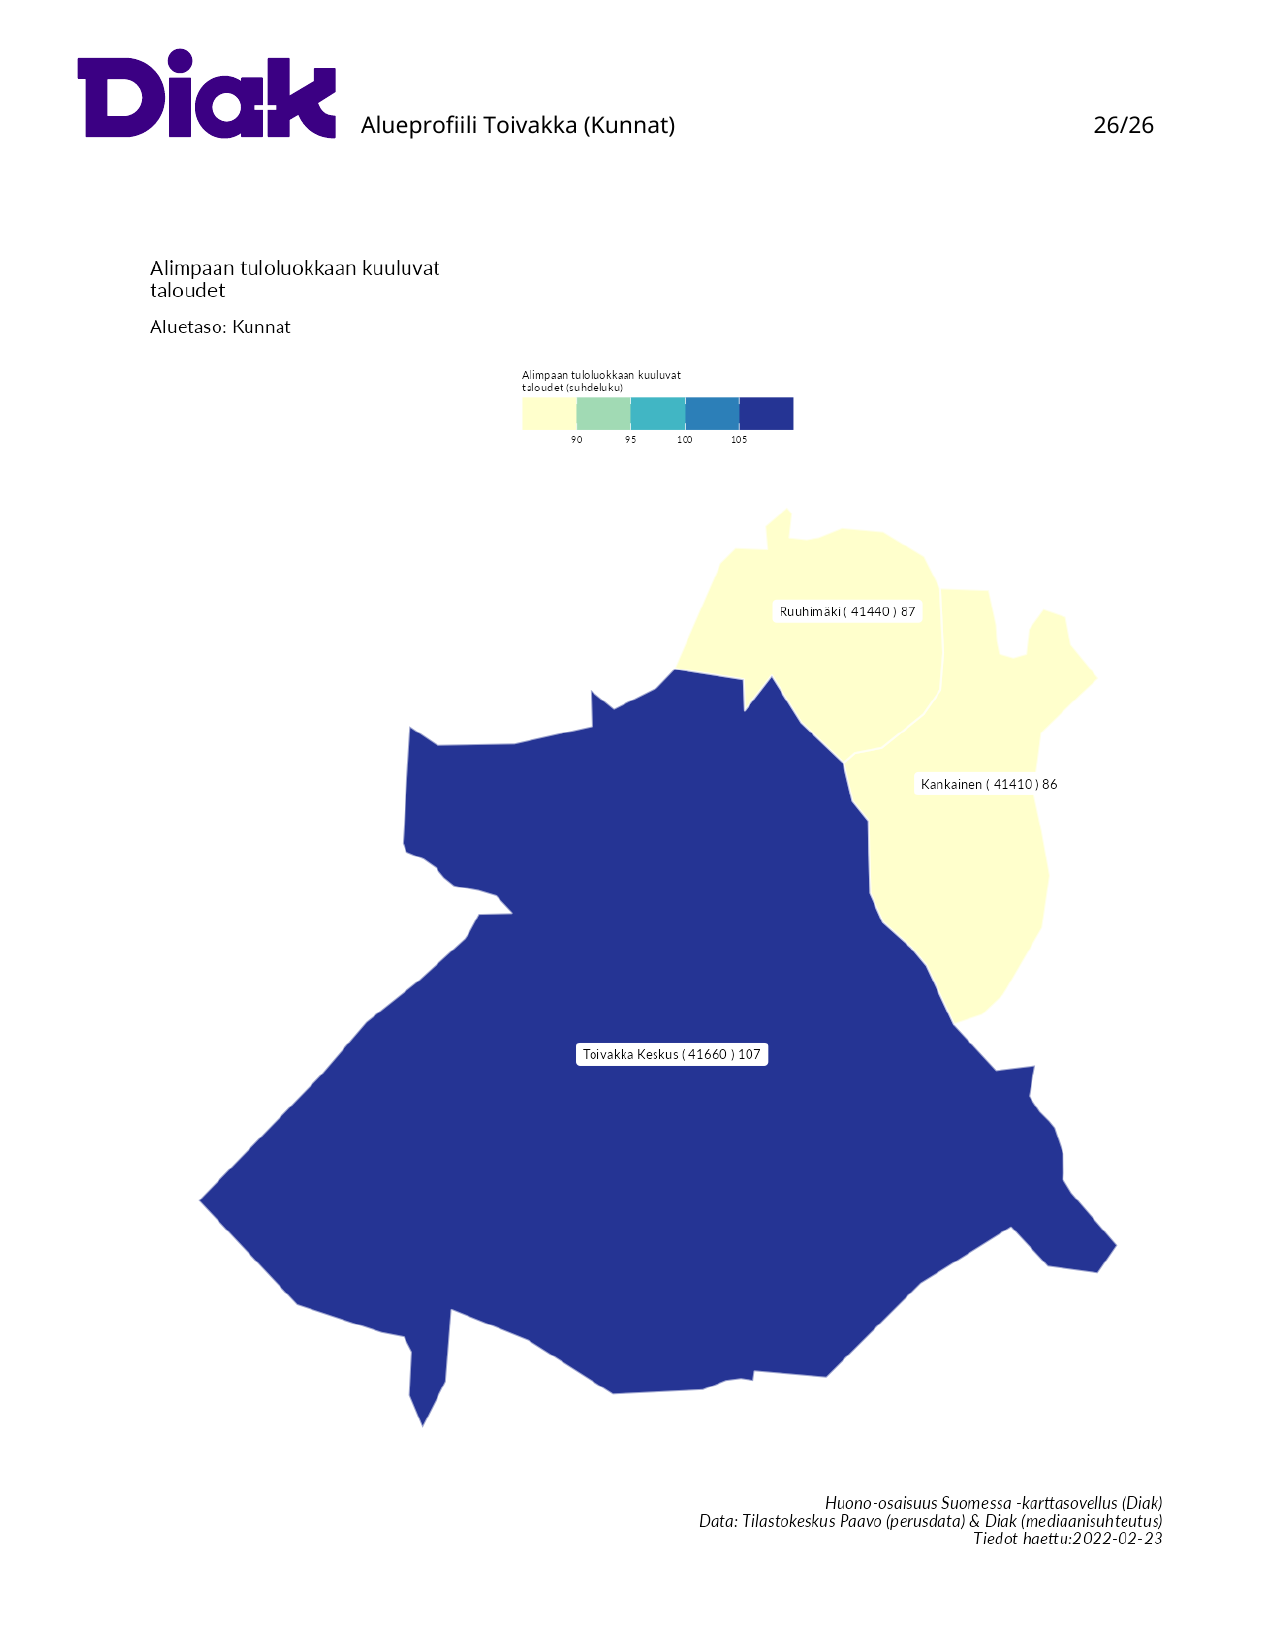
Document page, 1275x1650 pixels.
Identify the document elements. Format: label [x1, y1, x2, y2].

picture [93, 172, 1219, 1576]
